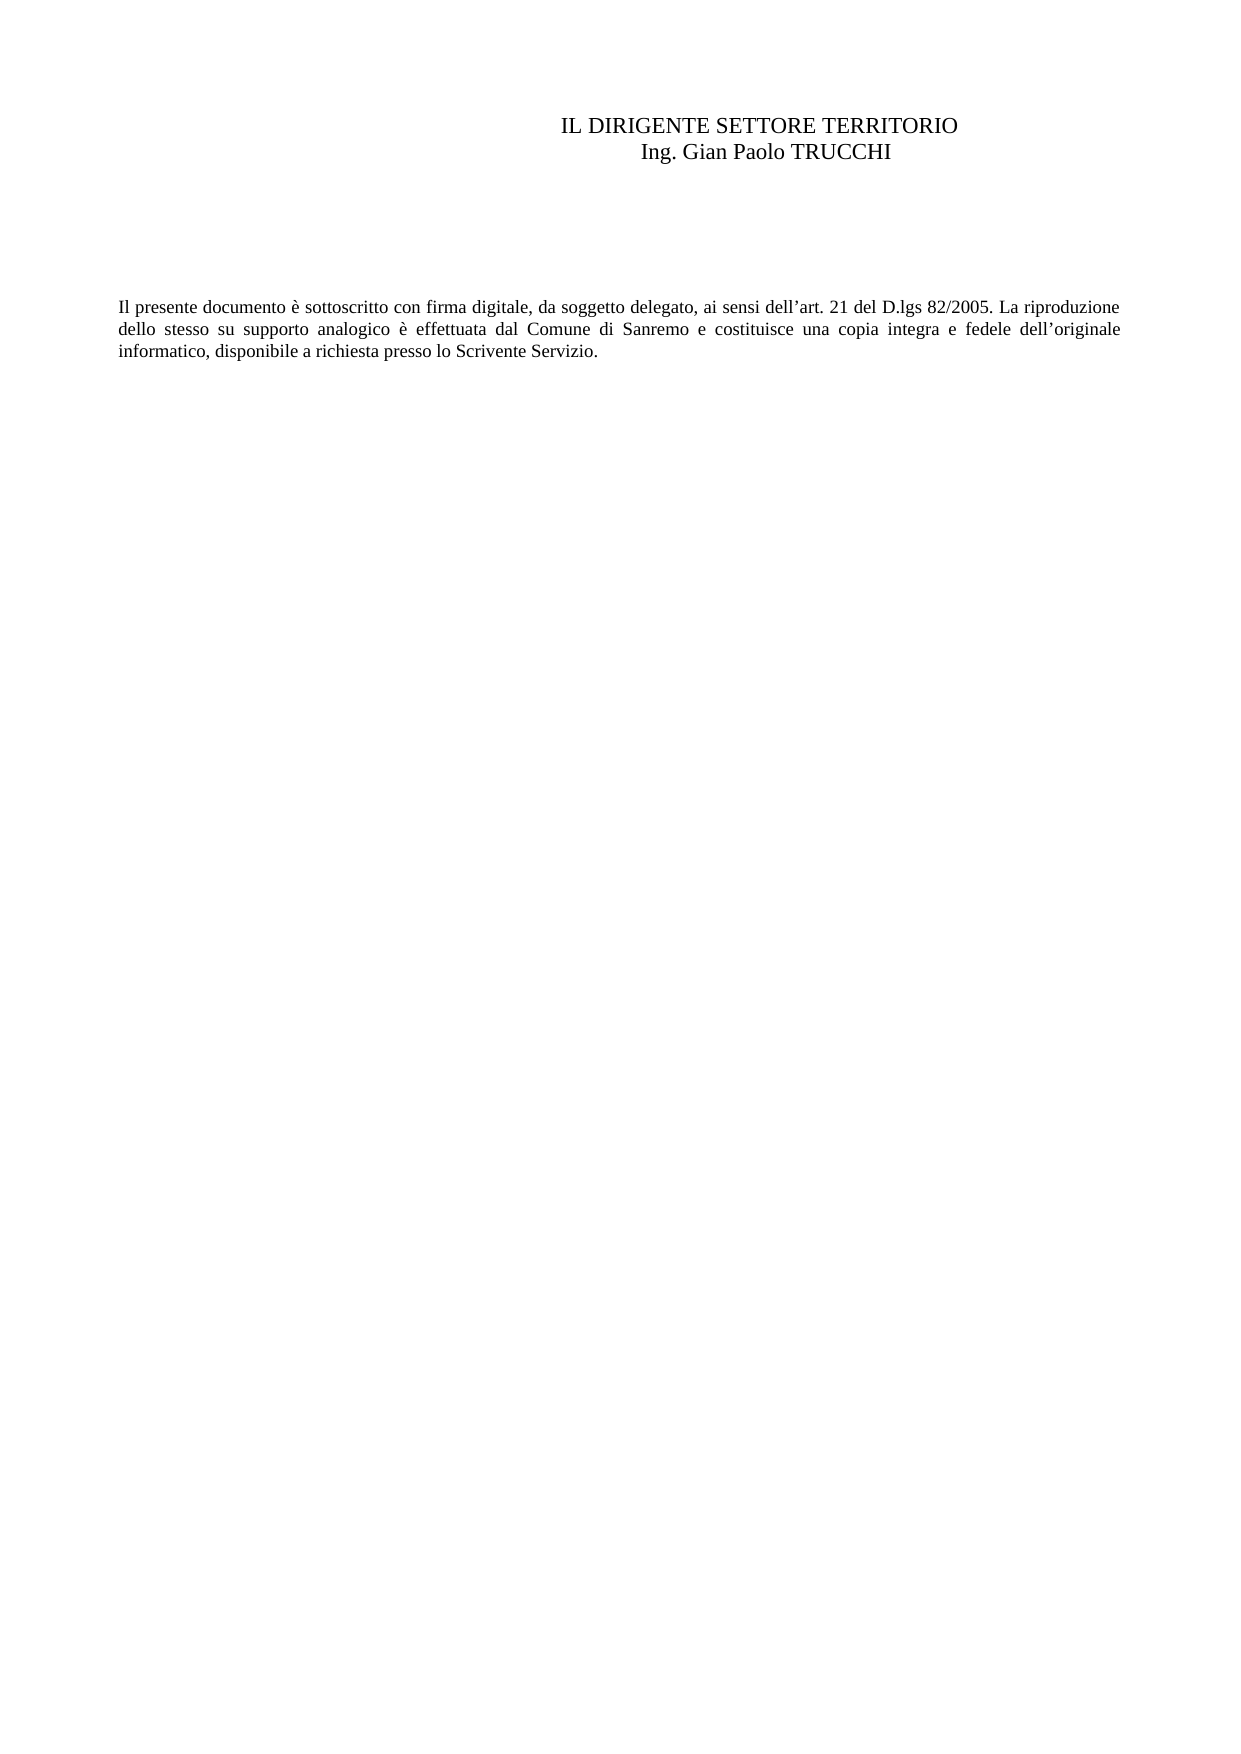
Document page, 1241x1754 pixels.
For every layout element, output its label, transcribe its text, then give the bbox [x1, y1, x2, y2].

text Il presente documento è sottoscritto con firma digitale, da soggetto delegato, ai sensi dell’art. 21 del D.lgs 82/2005. La riproduzione dello stesso su supporto analogico è effettuata dal Comune di Sanremo e costituisce una copia integra e fedele dell’originale informatico, disponibile a richiesta presso lo Scrivente Servizio. [118, 296, 1122, 361]
text IL DIRIGENTE SETTORE TERRITORIO [118, 112, 1122, 138]
text Ing. Gian Paolo TRUCCHI [118, 138, 1122, 164]
